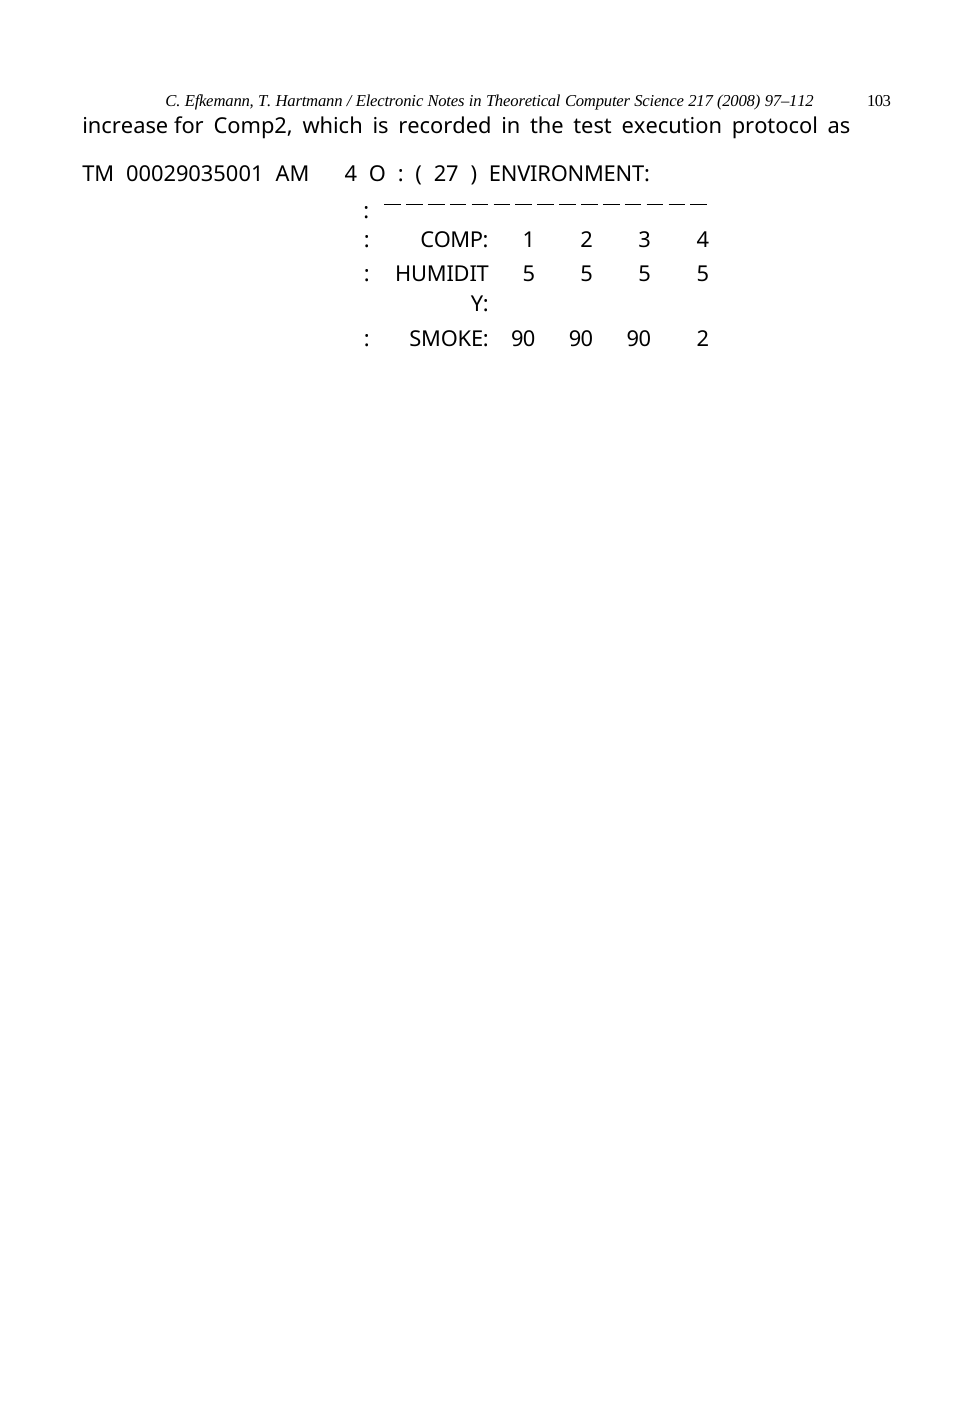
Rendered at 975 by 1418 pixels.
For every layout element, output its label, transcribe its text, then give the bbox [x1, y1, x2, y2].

subtitle TM 00029035001 AM 4 O : ( 27 ) ENVIRONMENT: [82, 158, 908, 187]
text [82, 110, 881, 140]
text : [64, 195, 668, 225]
